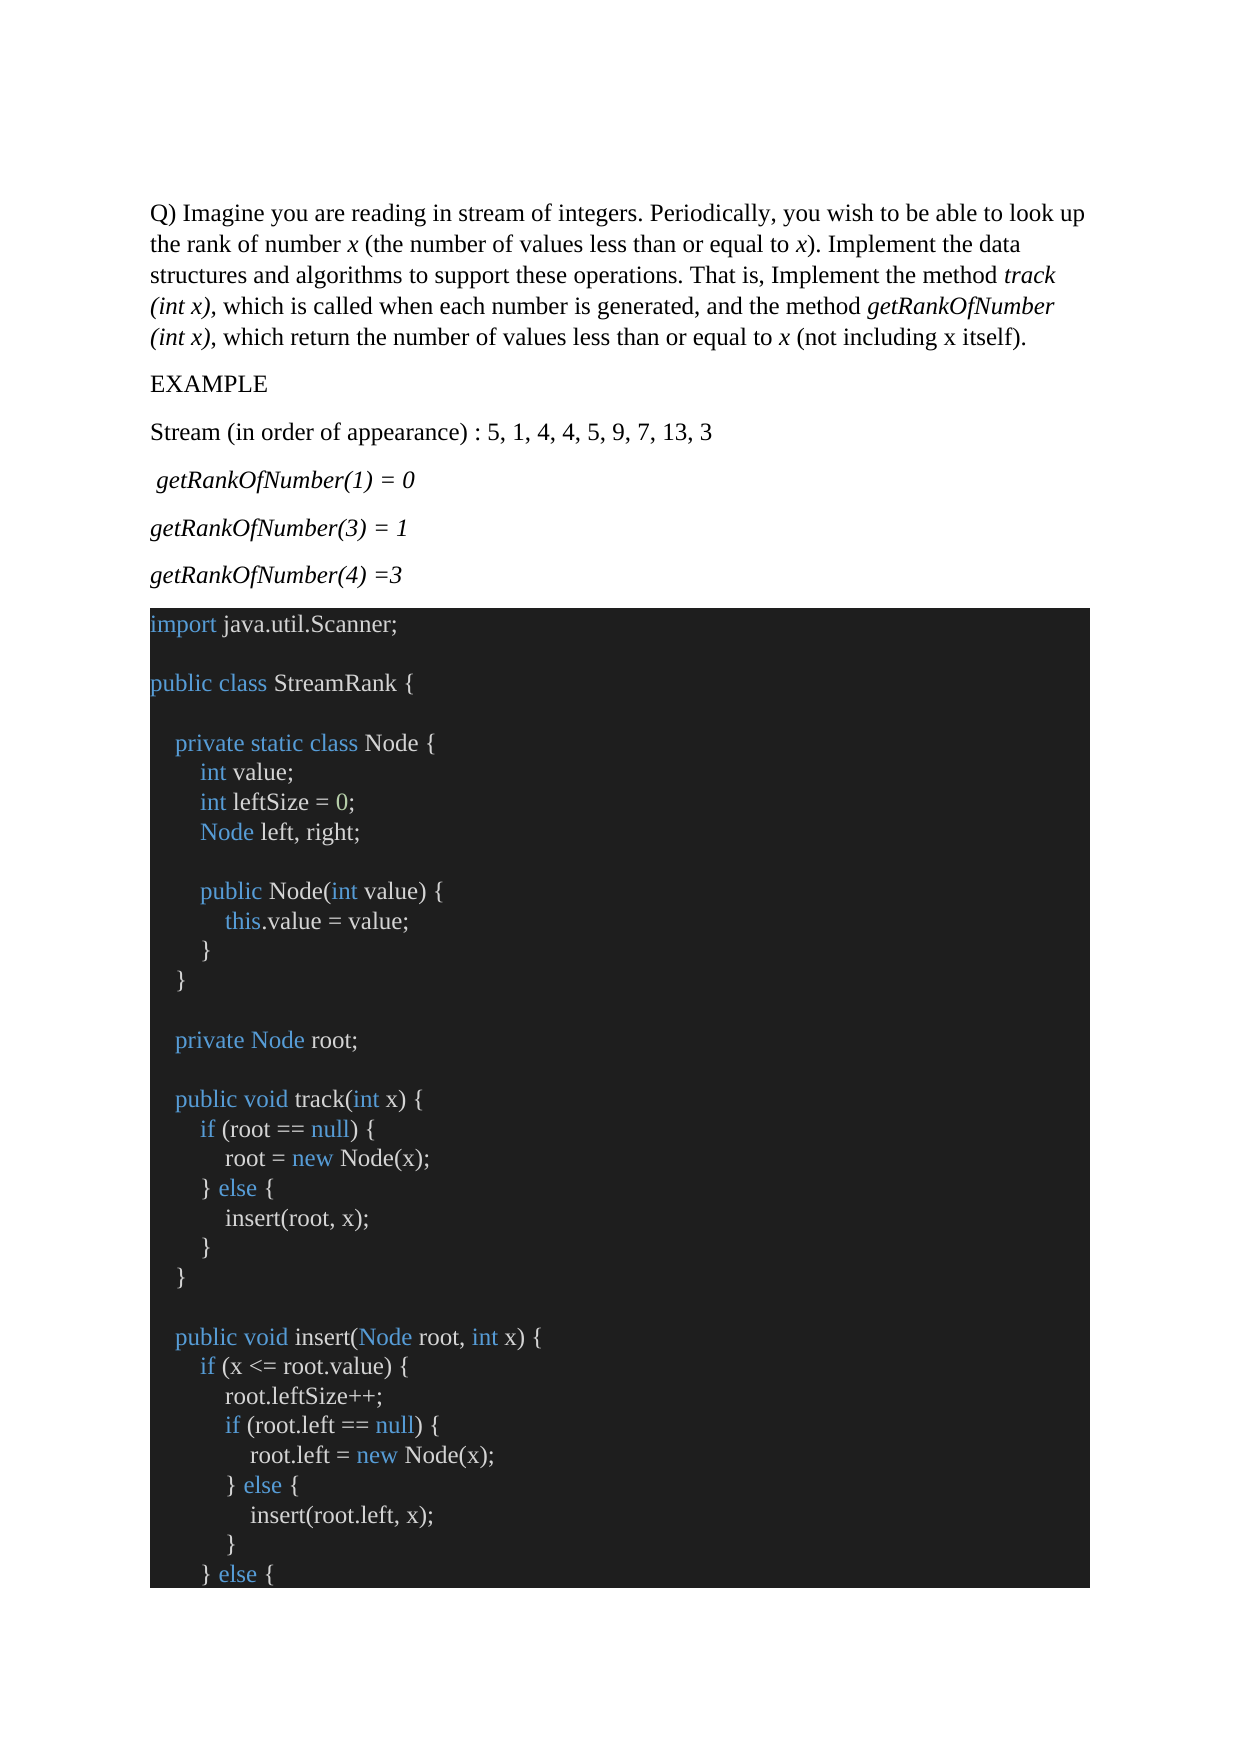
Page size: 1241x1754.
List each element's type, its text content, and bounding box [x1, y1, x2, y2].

text if (root == null) { [150, 1113, 1090, 1142]
text } else { [150, 1172, 1090, 1202]
text public void track(int x) { [150, 1083, 1090, 1113]
text getRankOfNumber(4) =3 [150, 560, 1090, 589]
text private Node root; [150, 1024, 1090, 1053]
text this.value = value; [150, 905, 1090, 935]
text Q) Imagine you are reading in stream of integers. Periodically, you wish to be able to look up the rank of number x (the number of values less than or equal to x). Implement the data structures and algorithms to support these operations. That is, Implement the method track (int x), which is called when each number is generated, and the method getRankOfNumber (int x), which return the number of values less than or equal to x (not including x itself). [150, 198, 1090, 351]
text int value; [150, 757, 1090, 786]
text EXAMPLE [150, 369, 1090, 398]
text insert(root.left, x); [150, 1499, 1090, 1528]
text insert(root, x); [150, 1202, 1090, 1232]
text int leftSize = 0; [150, 786, 1090, 816]
text } [150, 935, 1090, 964]
text } [150, 1528, 1090, 1558]
text root = new Node(x); [150, 1142, 1090, 1172]
text if (x <= root.value) { [150, 1350, 1090, 1380]
text root.leftSize++; [150, 1380, 1090, 1410]
text } [150, 1232, 1090, 1261]
text public class StreamRank { [150, 667, 1090, 697]
text } else { [150, 1558, 1090, 1588]
text Node left, right; [150, 816, 1090, 846]
text if (root.left == null) { [150, 1410, 1090, 1439]
text getRankOfNumber(3) = 1 [150, 513, 1090, 541]
text } else { [150, 1469, 1090, 1499]
text } [150, 1261, 1090, 1291]
text } [150, 964, 1090, 994]
text public Node(int value) { [150, 875, 1090, 905]
text getRankOfNumber(1) = 0 [150, 465, 1090, 494]
text root.left = new Node(x); [150, 1439, 1090, 1469]
text public void insert(Node root, int x) { [150, 1321, 1090, 1350]
text private static class Node { [150, 727, 1090, 757]
text import java.util.Scanner; [150, 608, 1090, 638]
text Stream (in order of appearance) : 5, 1, 4, 4, 5, 9, 7, 13, 3 [150, 417, 1090, 446]
